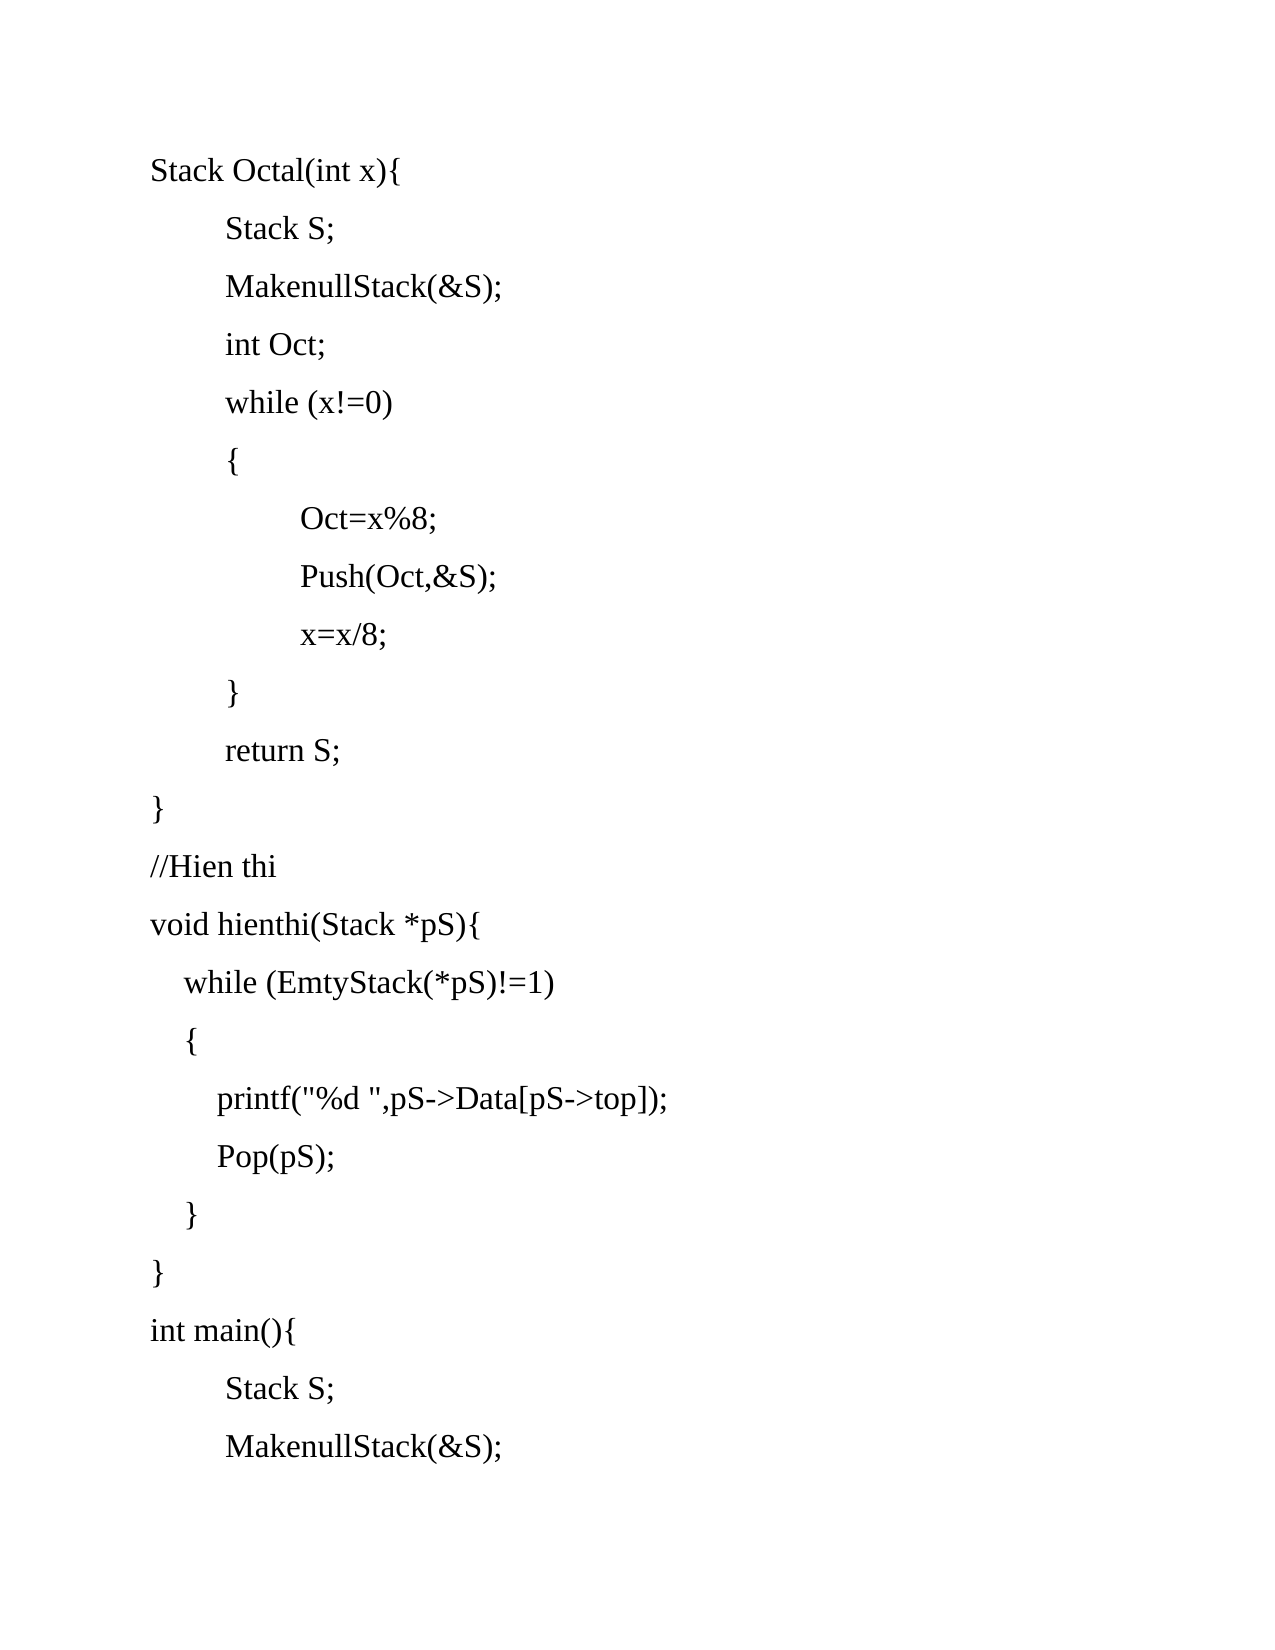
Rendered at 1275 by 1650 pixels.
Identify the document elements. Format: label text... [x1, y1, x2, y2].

text return S; [150, 730, 1125, 768]
text x=x/8; [150, 614, 1125, 652]
text } [150, 1252, 1125, 1291]
text //Hien thi [150, 846, 1125, 884]
text } [150, 1194, 1125, 1233]
text int Oct; [150, 324, 1125, 362]
text void hienthi(Stack *pS){ [150, 904, 1125, 943]
text Stack S; [150, 208, 1125, 246]
text while (x!=0) [150, 382, 1125, 420]
text printf("%d ",pS->Data[pS->top]); [150, 1078, 1125, 1117]
text { [150, 1020, 1125, 1059]
text Stack S; [150, 1368, 1125, 1407]
text } [150, 788, 1125, 827]
text Pop(pS); [150, 1136, 1125, 1175]
text int main(){ [150, 1310, 1125, 1349]
text MakenullStack(&S); [150, 1426, 1125, 1465]
text Push(Oct,&S); [150, 556, 1125, 594]
text MakenullStack(&S); [150, 266, 1125, 304]
text Stack Octal(int x){ [150, 150, 1125, 188]
text while (EmtyStack(*pS)!=1) [150, 962, 1125, 1001]
text } [150, 672, 1125, 711]
text { [150, 440, 1125, 478]
text Oct=x%8; [150, 498, 1125, 536]
